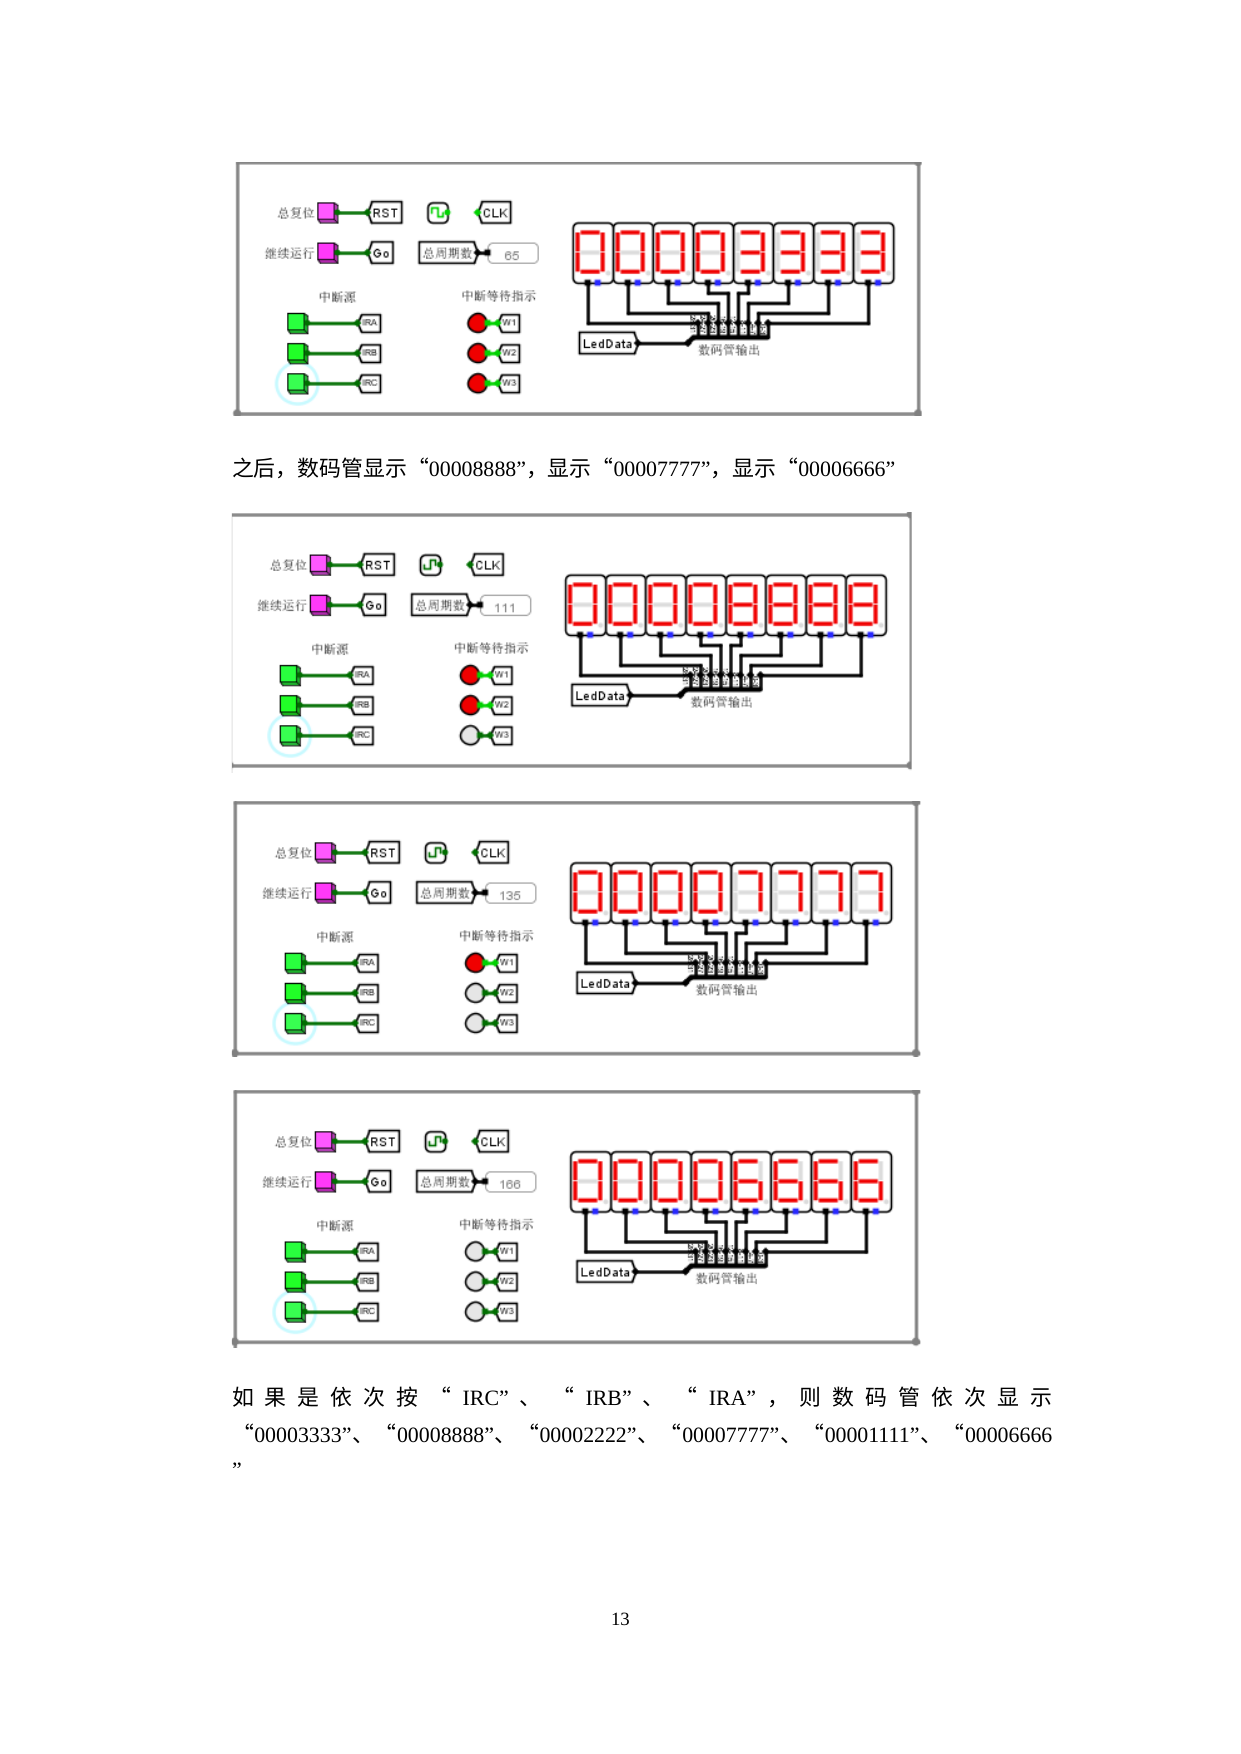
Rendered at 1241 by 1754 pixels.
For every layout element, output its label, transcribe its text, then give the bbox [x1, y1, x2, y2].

list 之后，数码管显示“00008888”，显示“00007777”，显示“00006666” [232, 451, 1053, 483]
picture [231, 801, 921, 1057]
list 如果是依次按“IRC”、“IRB”、“IRA”，则数码管依次显示“00003333”、“00008888”、“00002222”、“00007777”、“00001111”、“00006666” [232, 1379, 1053, 1486]
picture [231, 512, 912, 773]
picture [231, 162, 922, 416]
picture [231, 1090, 921, 1348]
